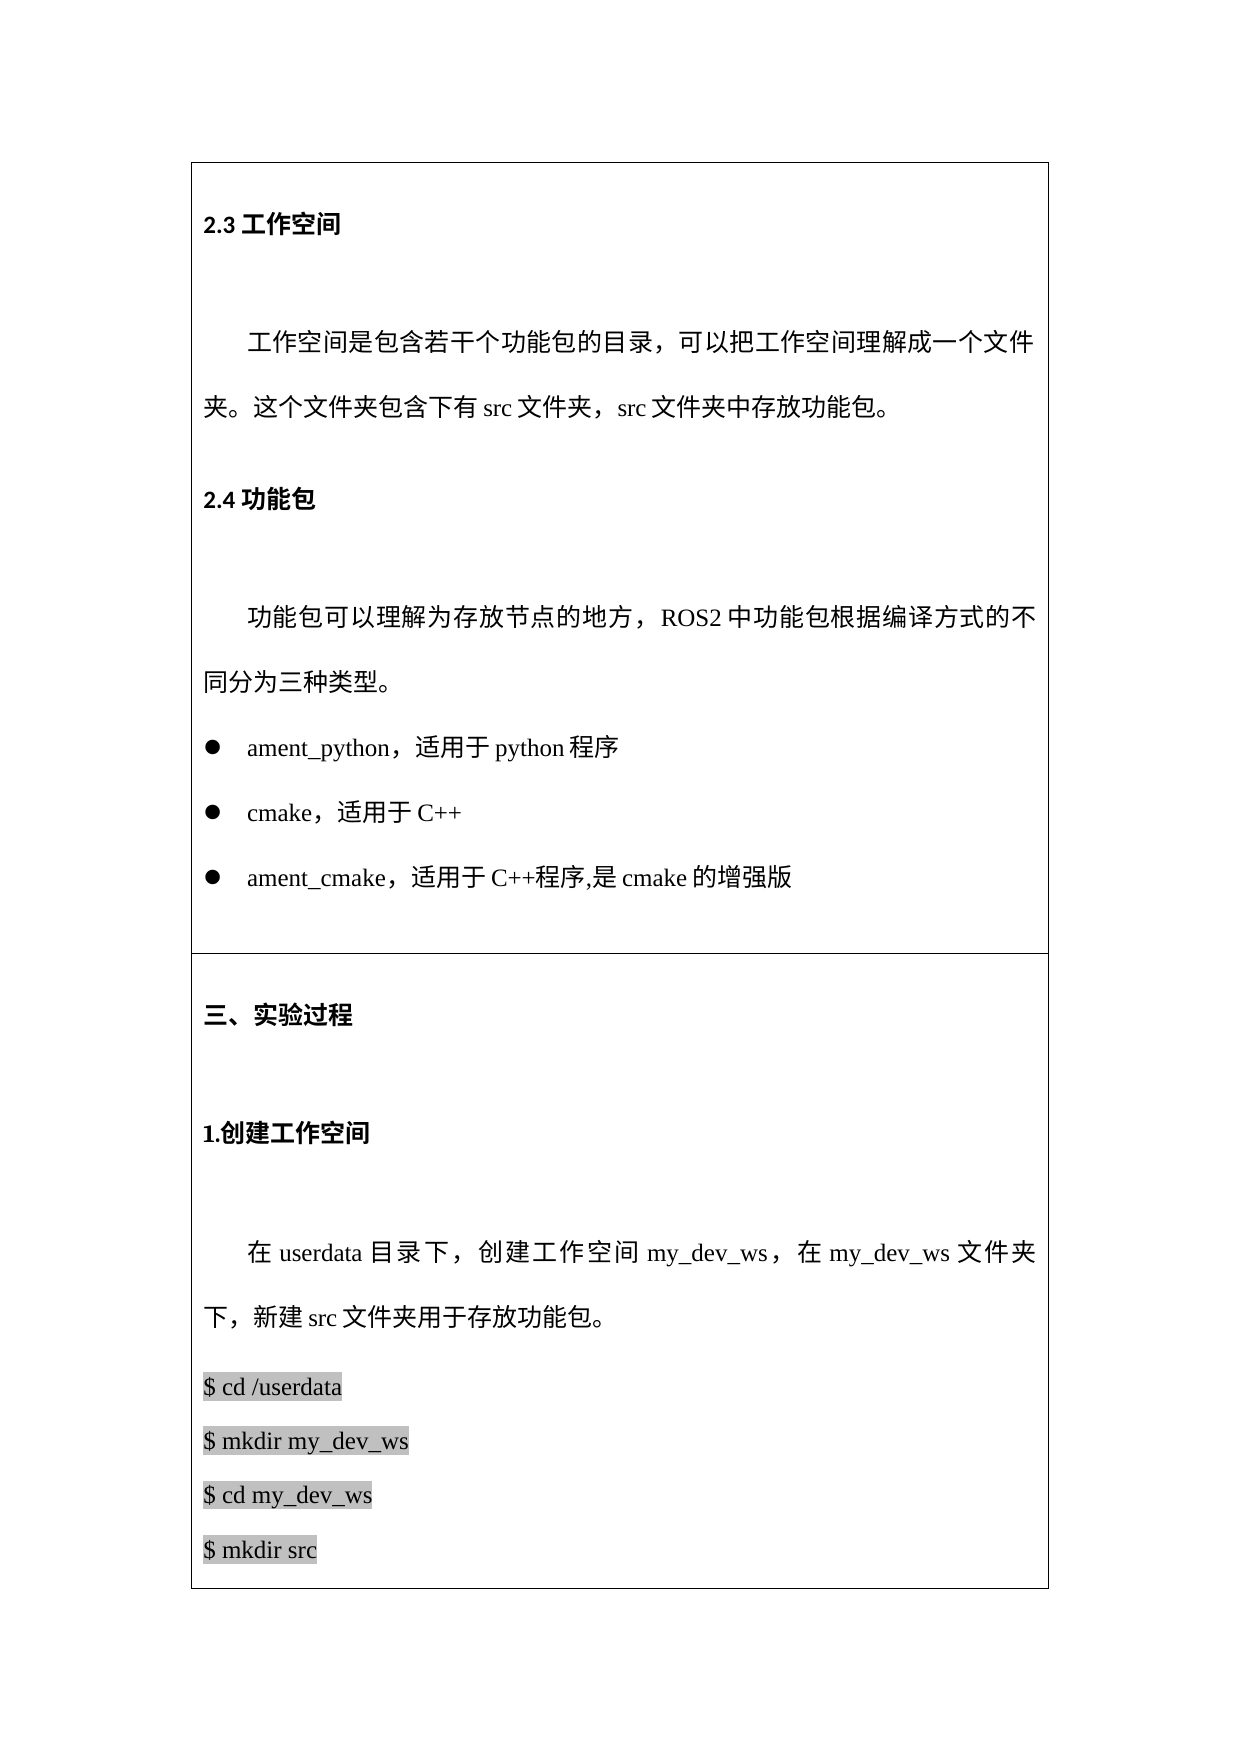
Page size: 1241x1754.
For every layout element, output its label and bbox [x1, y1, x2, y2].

table_cell [192, 163, 1048, 953]
table_cell [192, 954, 1048, 1587]
